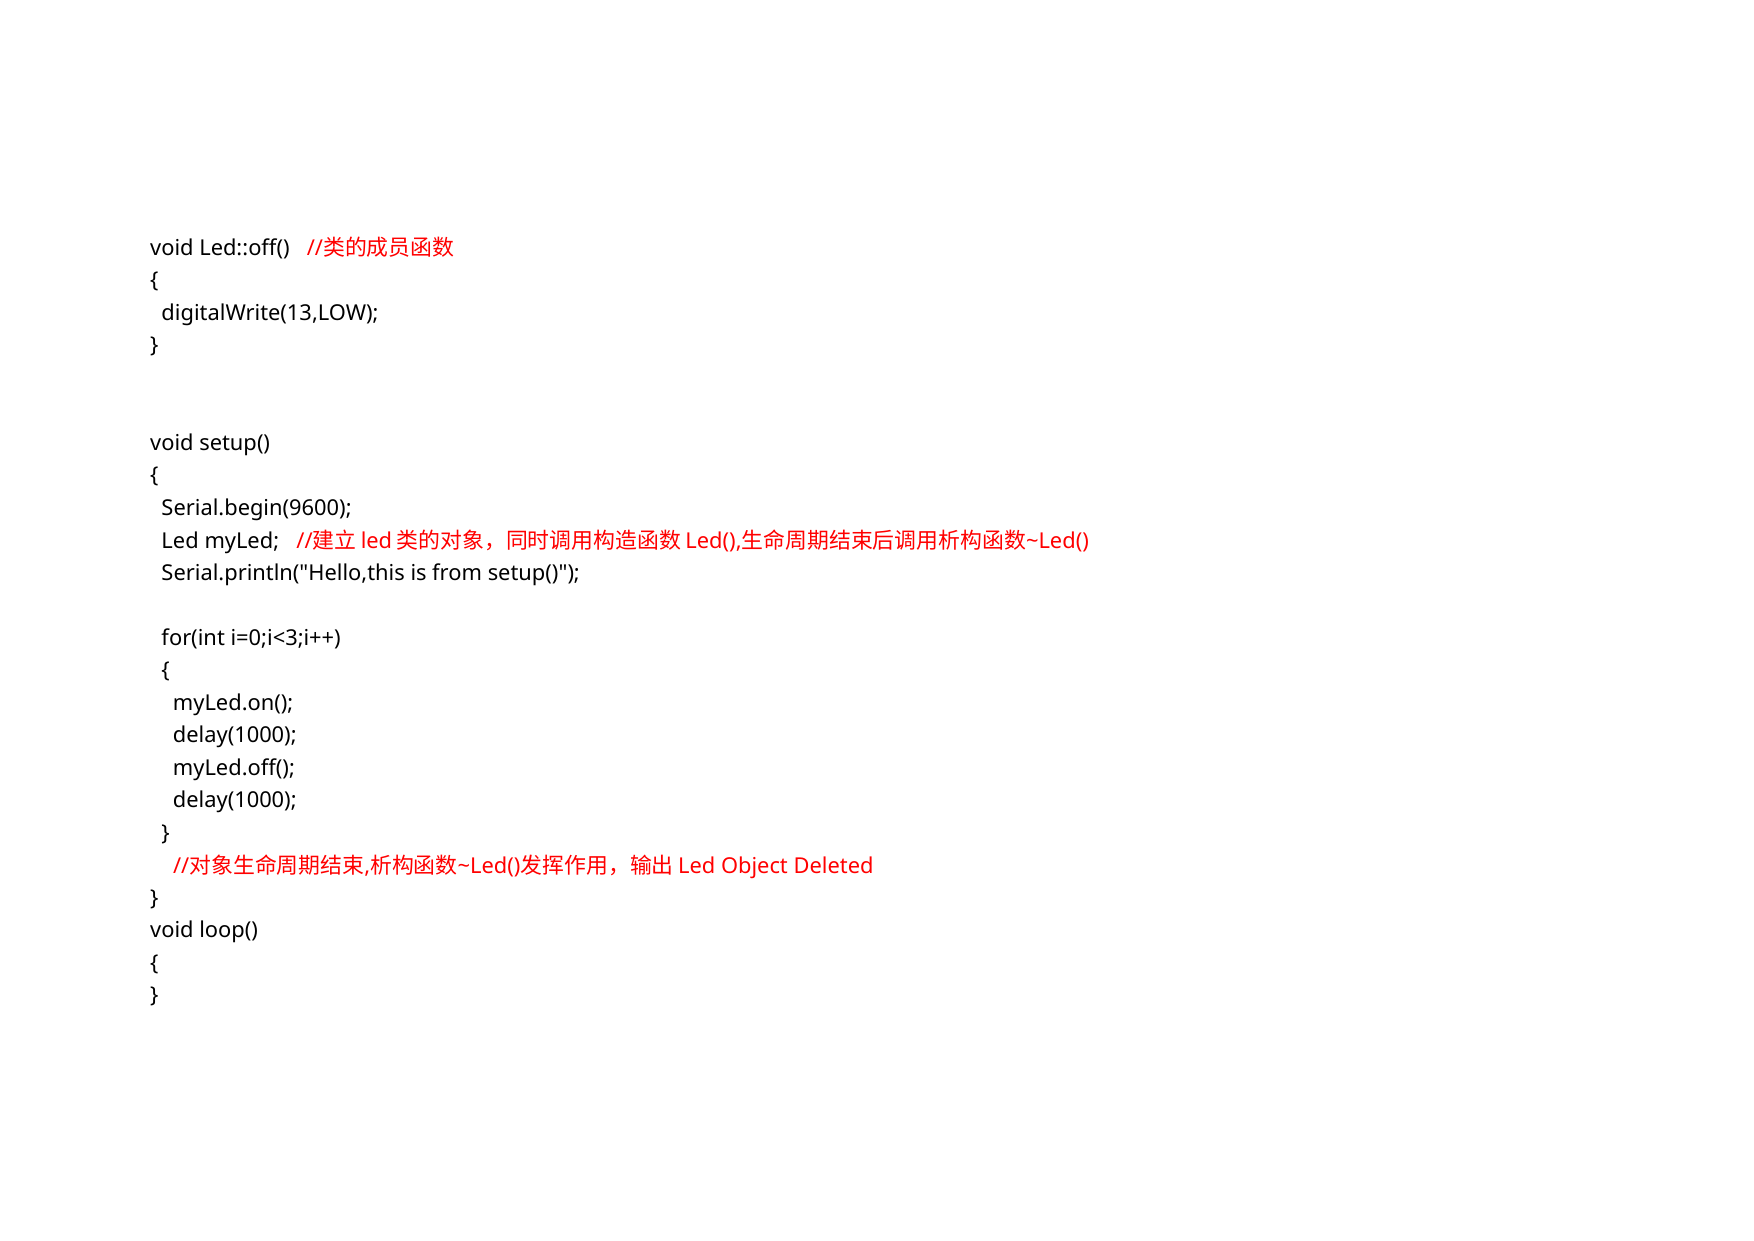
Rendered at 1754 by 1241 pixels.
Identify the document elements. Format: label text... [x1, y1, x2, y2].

text } [150, 978, 1604, 1010]
text delay(1000); [150, 718, 1604, 750]
text void loop() [150, 913, 1604, 945]
text //对象生命周期结束,析构函数~Led()发挥作用，输出Led Object Deleted [150, 848, 1604, 880]
text } [150, 815, 1604, 848]
text { [150, 458, 1604, 490]
text { [150, 653, 1604, 685]
text Serial.println("Hello,this is from setup()"); [150, 555, 1604, 588]
text delay(1000); [150, 783, 1604, 815]
text } [150, 880, 1604, 913]
text myLed.off(); [150, 750, 1604, 783]
text digitalWrite(13,LOW); [150, 295, 1604, 328]
text void setup() [150, 425, 1604, 458]
text { [150, 945, 1604, 978]
text Led myLed; //建立led类的对象，同时调用构造函数Led(),生命周期结束后调用析构函数~Led() [150, 523, 1604, 555]
text myLed.on(); [150, 685, 1604, 718]
text for(int i=0;i<3;i++) [150, 620, 1604, 653]
text void Led::off() //类的成员函数 [150, 230, 1604, 263]
text } [150, 328, 1604, 360]
text Serial.begin(9600); [150, 490, 1604, 523]
text { [150, 263, 1604, 295]
